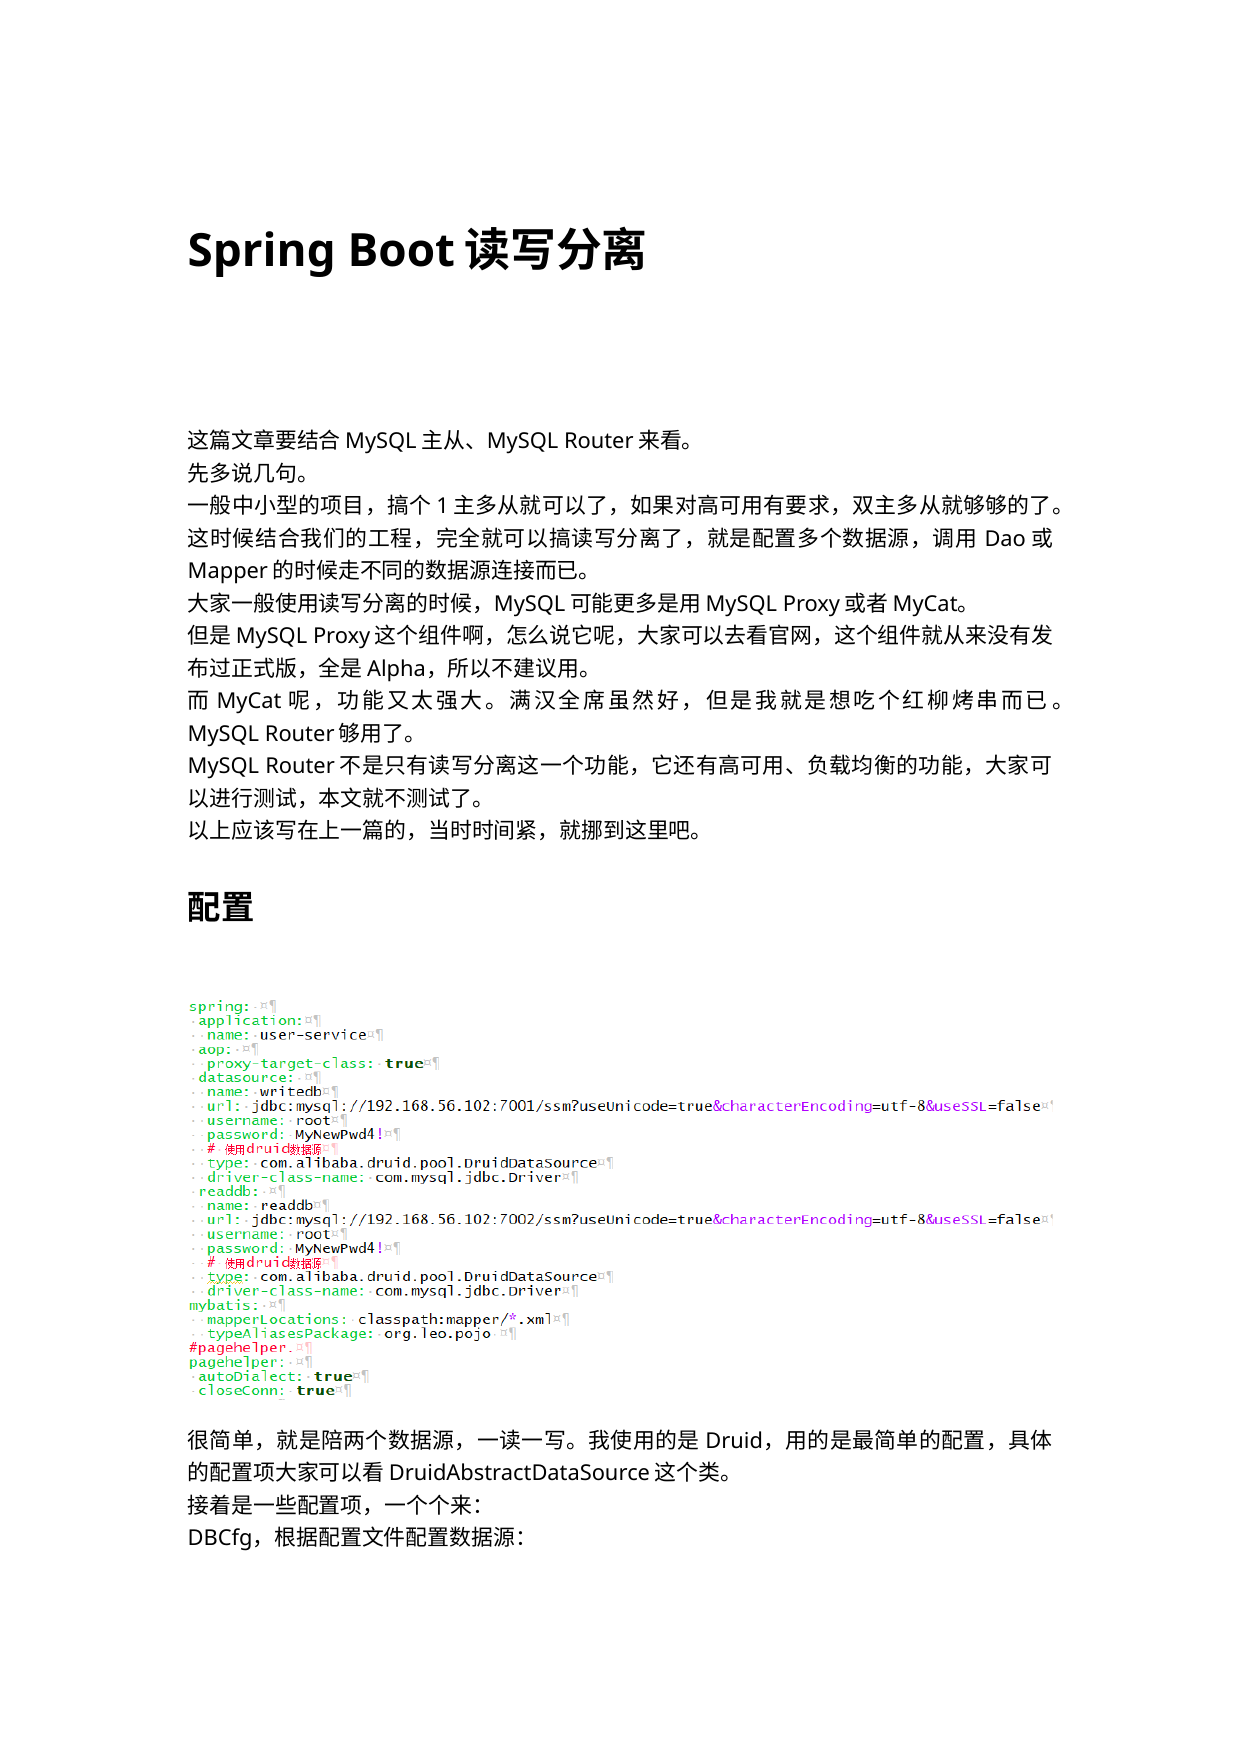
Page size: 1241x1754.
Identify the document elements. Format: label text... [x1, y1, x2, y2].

text 但是MySQL Proxy这个组件啊，怎么说它呢，大家可以去看官网，这个组件就从来没有发布过正式版，全是Alpha，所以不建议用。 [187, 618, 1053, 683]
text DBCfg，根据配置文件配置数据源： [187, 1520, 1053, 1552]
subtitle 配置 [187, 873, 1053, 938]
subtitle Spring Boot读写分离 [187, 197, 1053, 295]
text 这篇文章要结合MySQL主从、MySQL Router来看。 [187, 423, 1053, 456]
text 以上应该写在上一篇的，当时时间紧，就挪到这里吧。 [187, 813, 1053, 846]
text 而MyCat呢，功能又太强大。满汉全席虽然好，但是我就是想吃个红柳烤串而已。MySQL Router够用了。 [187, 683, 1053, 748]
text 接着是一些配置项，一个个来： [187, 1487, 1053, 1520]
text 很简单，就是陪两个数据源，一读一写。我使用的是Druid，用的是最简单的配置，具体的配置项大家可以看DruidAbstractDataSource这个类。 [187, 1422, 1053, 1487]
text 大家一般使用读写分离的时候，MySQL可能更多是用MySQL Proxy或者MyCat。 [187, 586, 1053, 618]
text 先多说几句。 [187, 456, 1053, 488]
picture [187, 999, 1053, 1400]
text 一般中小型的项目，搞个1主多从就可以了，如果对高可用有要求，双主多从就够够的了。这时候结合我们的工程，完全就可以搞读写分离了，就是配置多个数据源，调用Dao或Mapper的时候走不同的数据源连接而已。 [187, 488, 1053, 586]
text MySQL Router不是只有读写分离这一个功能，它还有高可用、负载均衡的功能，大家可以进行测试，本文就不测试了。 [187, 748, 1053, 813]
